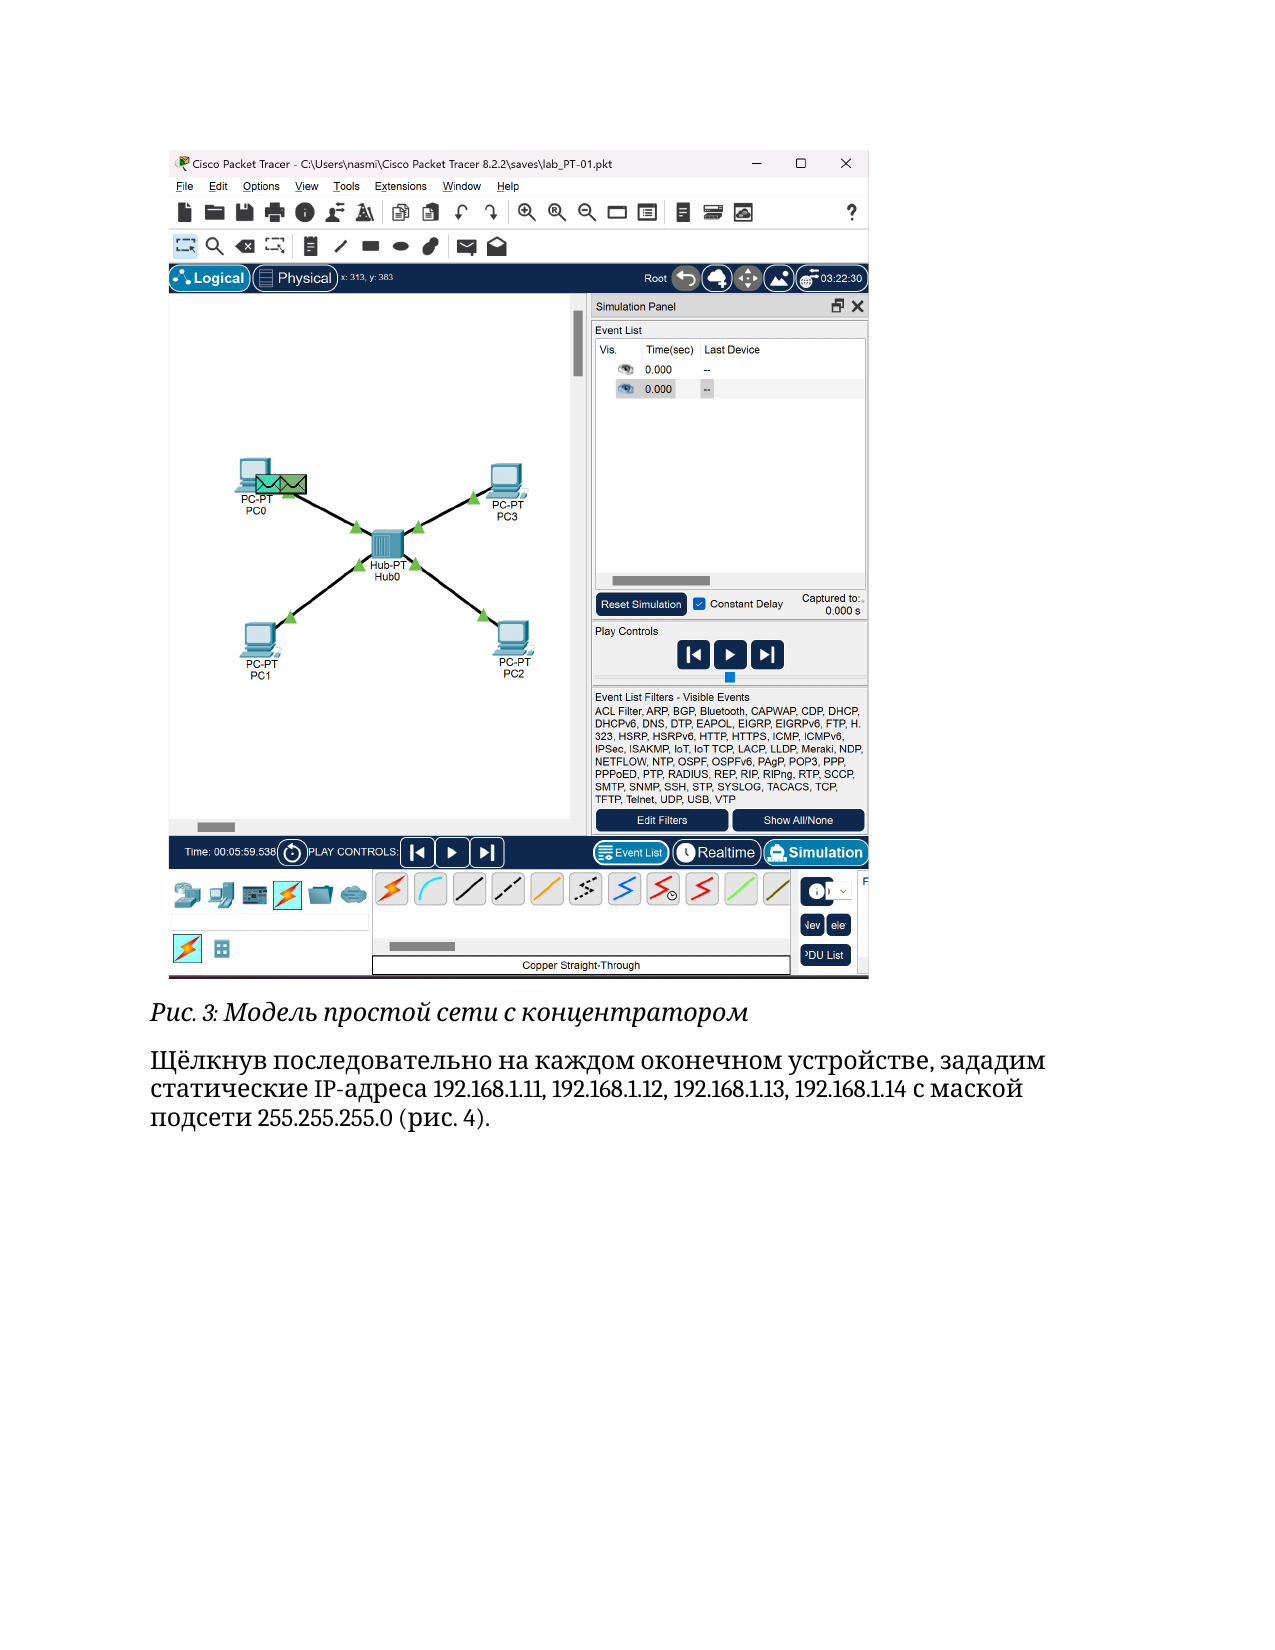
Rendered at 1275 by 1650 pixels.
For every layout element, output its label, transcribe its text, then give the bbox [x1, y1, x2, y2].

picture [168, 150, 869, 979]
text Щёлкнув последовательно на каждом оконечном устройстве, зададим статические IP-адреса 192.168.1.11, 192.168.1.12, 192.168.1.13, 192.168.1.14 с маской подсети 255.255.255.0 (рис. 4). [150, 1047, 1125, 1133]
text Рис. 3: Модель простой сети с концентратором [150, 999, 1125, 1028]
